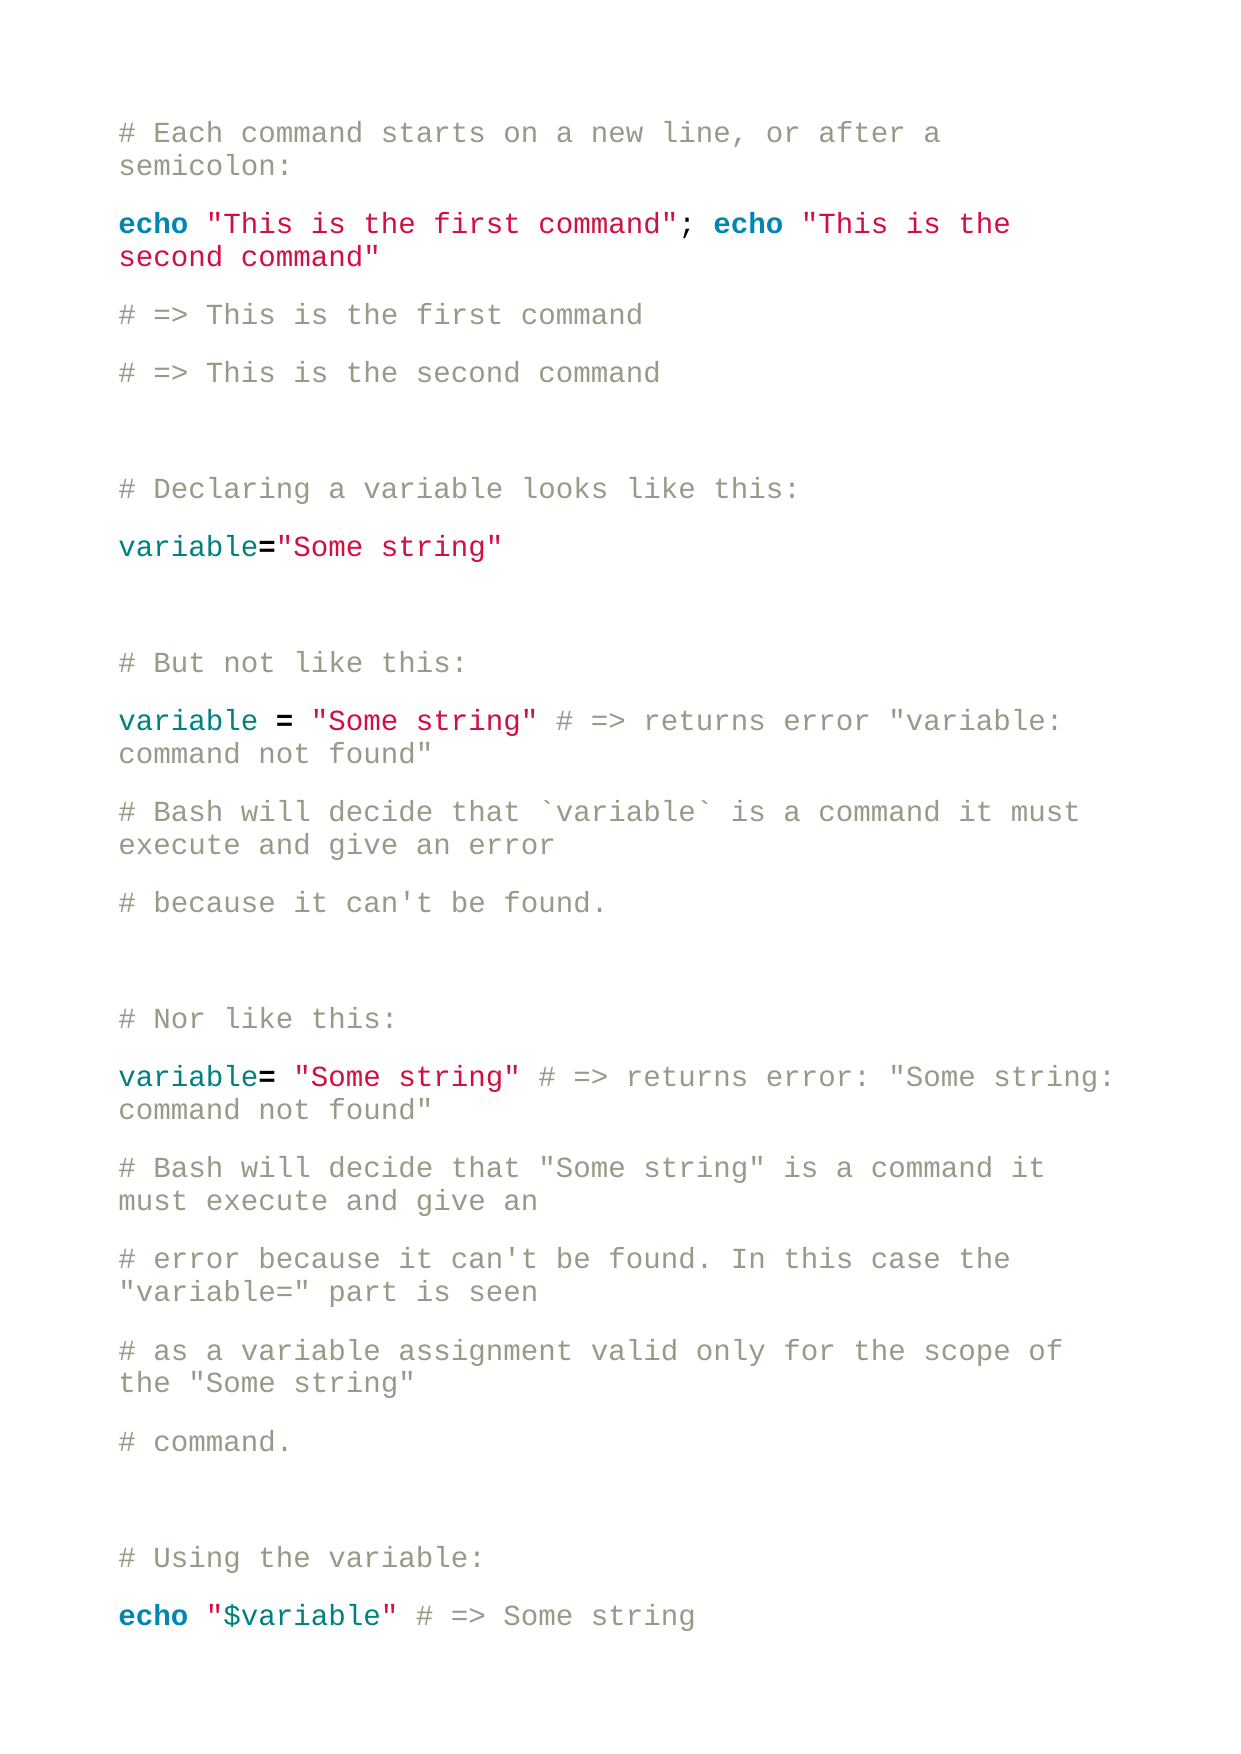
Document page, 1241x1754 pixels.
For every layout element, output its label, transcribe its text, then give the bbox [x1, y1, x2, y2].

text echo "This is the first command"; echo "This is the second command" [118, 209, 1122, 275]
text # Nor like this: [118, 1004, 1122, 1037]
text # error because it can't be found. In this case the "variable=" part is seen [118, 1244, 1122, 1311]
text # => This is the first command [118, 300, 1122, 333]
text variable= "Some string" # => returns error: "Some string: command not found" [118, 1062, 1122, 1128]
text # => This is the second command [118, 358, 1122, 391]
text variable = "Some string" # => returns error "variable: command not found" [118, 706, 1122, 772]
text # Bash will decide that `variable` is a command it must execute and give an error [118, 797, 1122, 863]
text variable="Some string" [118, 532, 1122, 565]
text echo "$variable" # => Some string [118, 1601, 1122, 1634]
text # Using the variable: [118, 1543, 1122, 1576]
text # But not like this: [118, 648, 1122, 681]
text # Each command starts on a new line, or after a semicolon: [118, 118, 1122, 184]
text # as a variable assignment valid only for the scope of the "Some string" [118, 1336, 1122, 1402]
text # because it can't be found. [118, 888, 1122, 921]
text # Declaring a variable looks like this: [118, 474, 1122, 507]
text # Bash will decide that "Some string" is a command it must execute and give an [118, 1153, 1122, 1219]
text # command. [118, 1427, 1122, 1460]
